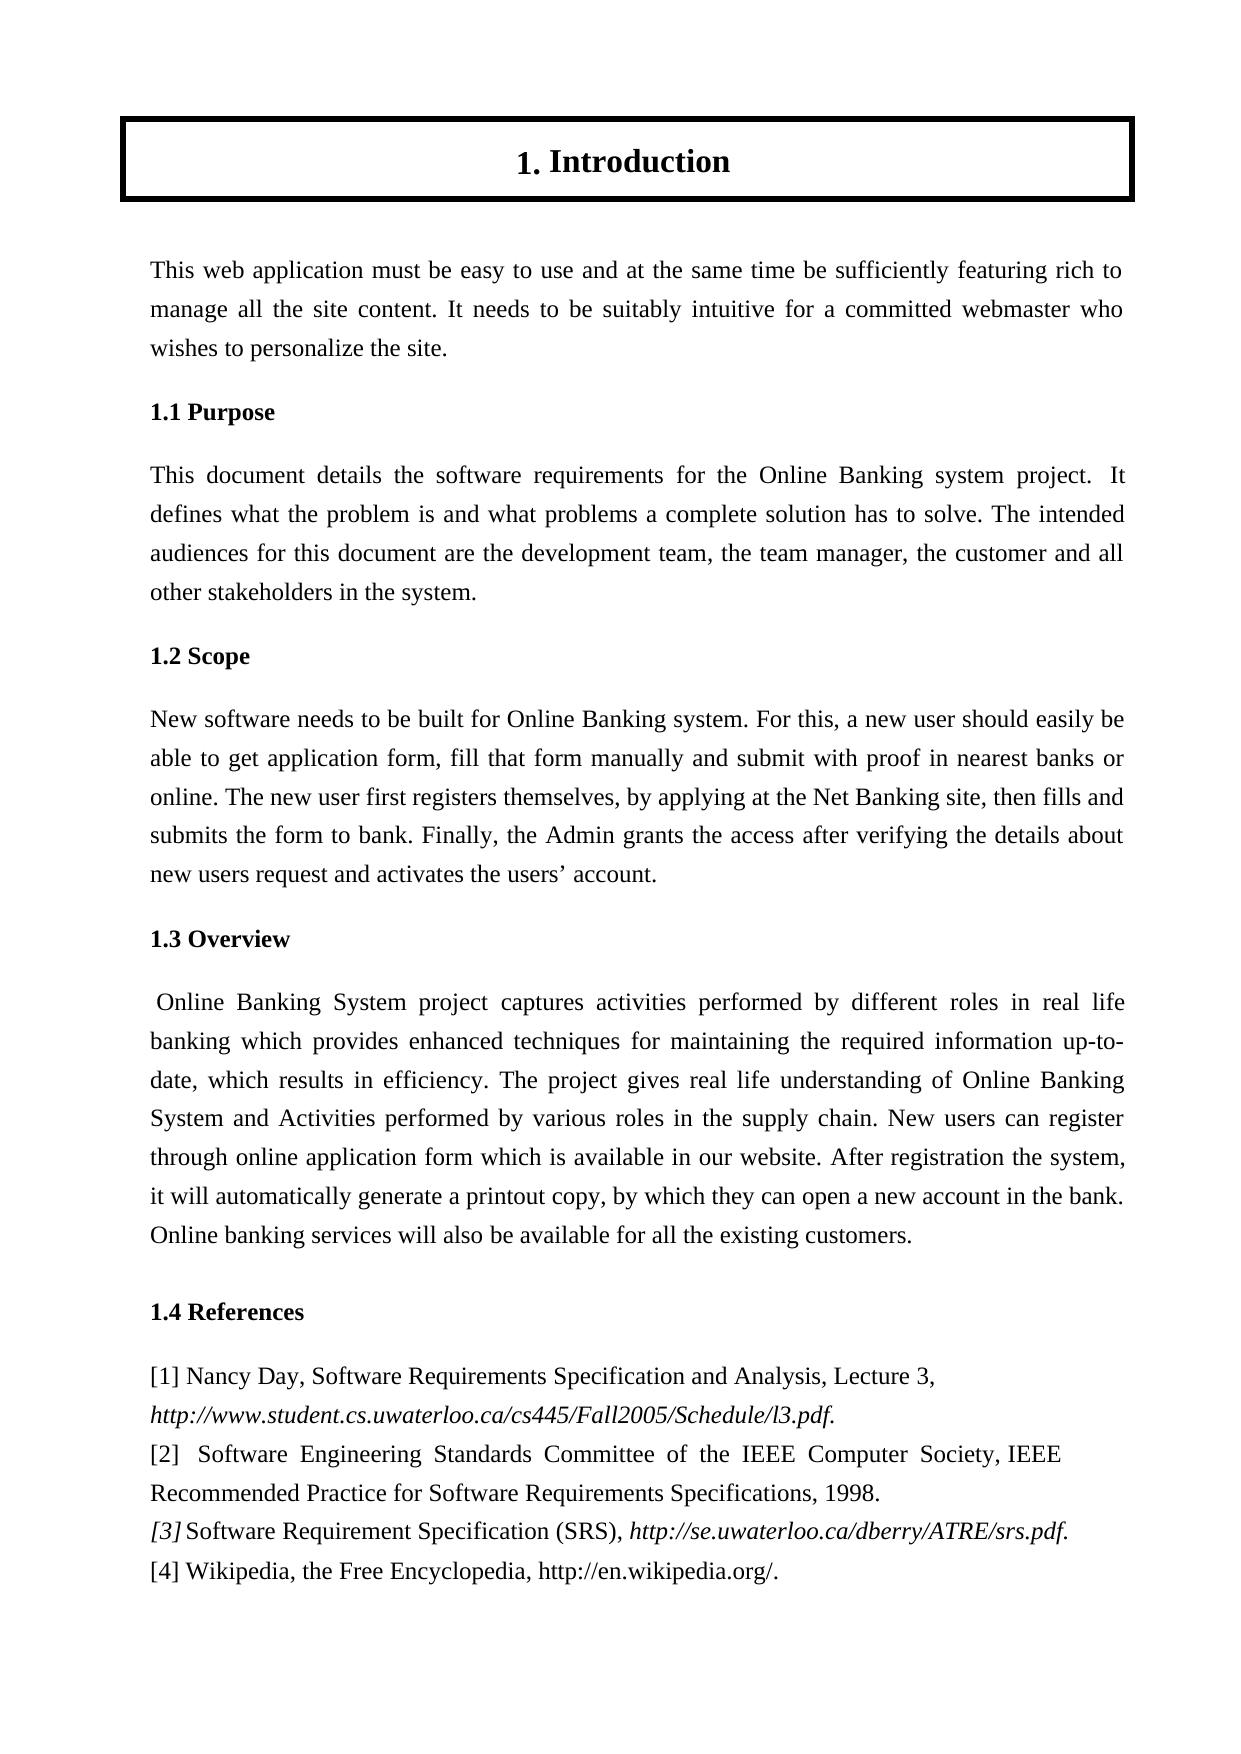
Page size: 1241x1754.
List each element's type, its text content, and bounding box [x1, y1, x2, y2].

text New software needs to be built for Online Banking system. For this, a new user should easily be able to get application form, fill that form manually and submit with proof in nearest banks or online. The new user first registers themselves, by applying at the Net Banking site, then fills and submits the form to bank. Finally, the Admin grants the access after verifying the details about new users request and activates the users’ account. [150, 704, 1125, 888]
text http://www.student.cs.uwaterloo.ca/cs445/Fall2005/Schedule/l3.pdf. [150, 1400, 1240, 1429]
subtitle Purpose [150, 397, 1240, 426]
list Software Engineering Standards Committee of the IEEE Computer Society, IEEE Recommended Practice for Software Requirements Specifications, 1998. [150, 1439, 1125, 1507]
subtitle References [150, 1297, 1240, 1326]
list Software Requirement Specification (SRS), http://se.uwaterloo.ca/dberry/ATRE/srs.pdf. [150, 1517, 1240, 1545]
list Scope [150, 641, 1240, 670]
list Wikipedia, the Free Encyclopedia, http://en.wikipedia.org/. [150, 1556, 1240, 1584]
text Online Banking System project captures activities performed by different roles in real life banking which provides enhanced techniques for maintaining the required information up-to- date, which results in efficiency. The project gives real life understanding of Online Banking System and Activities performed by various roles in the supply chain. New users can register through online application form which is available in our website. After registration the system, it will automatically generate a printout copy, by which they can open a new account in the bank. Online banking services will also be available for all the existing customers. [150, 987, 1126, 1248]
text This document details the software requirements for the Online Banking system project. It defines what the problem is and what problems a complete solution has to solve. The intended audiences for this document are the development team, the team manager, the customer and all other stakeholders in the system. [150, 460, 1126, 605]
subtitle Overview [150, 924, 1240, 952]
text This web application must be easy to use and at the same time be sufficiently featuring rich to manage all the site content. It needs to be suitably intuitive for a committed webmaster who wishes to personalize the site. [150, 256, 1124, 362]
list Nancy Day, Software Requirements Specification and Analysis, Lecture 3, [150, 1361, 1240, 1390]
